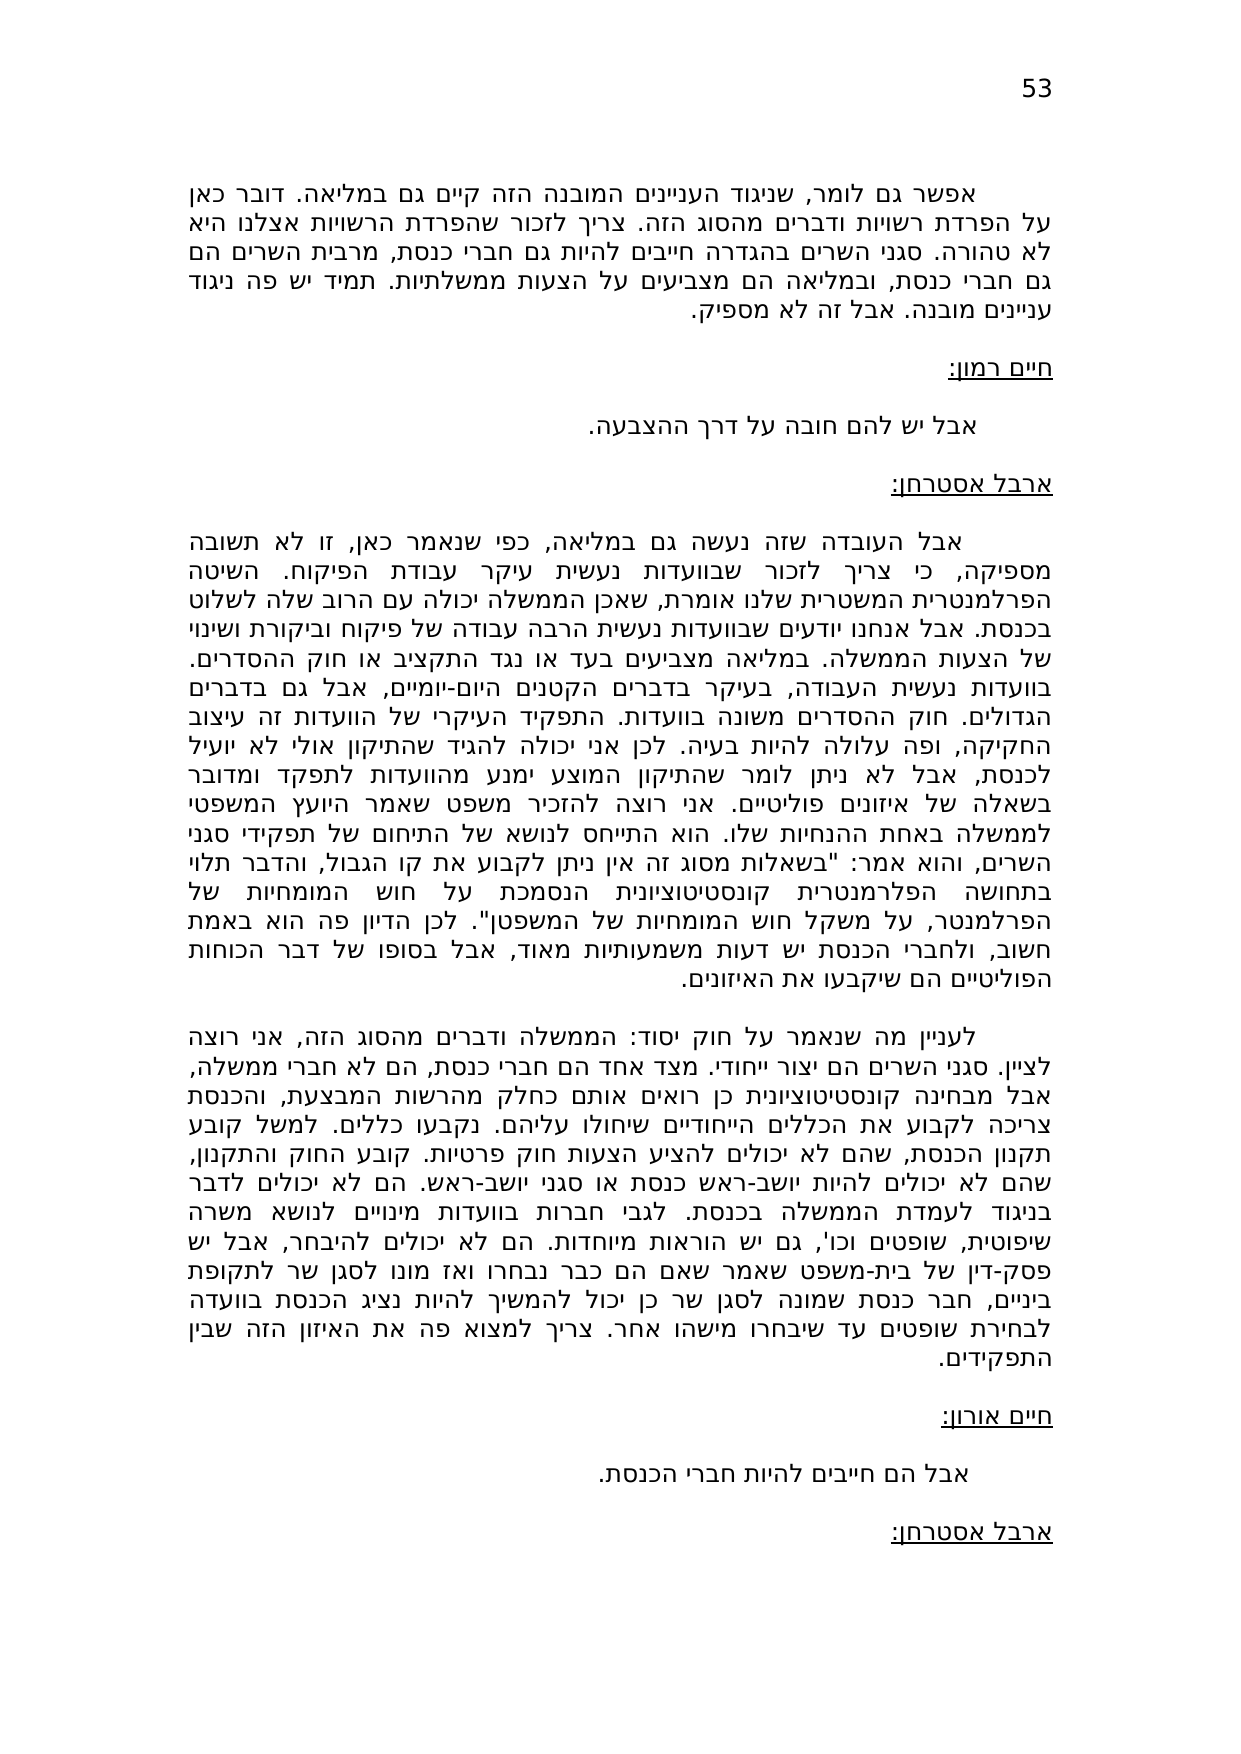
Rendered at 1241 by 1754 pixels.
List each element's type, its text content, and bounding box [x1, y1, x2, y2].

text אבל העובדה שזה נעשה גם במליאה, כפי שנאמר כאן, זו לא תשובה מספיקה, כי צריך לזכור שבוועדות נעשית עיקר עבודת הפיקוח. השיטה הפרלמנטרית המשטרית שלנו אומרת, שאכן הממשלה יכולה עם הרוב שלה לשלוט בכנסת. אבל אנחנו יודעים שבוועדות נעשית הרבה עבודה של פיקוח וביקורת ושינוי של הצעות הממשלה. במליאה מצביעים בעד או נגד התקציב או חוק ההסדרים. בוועדות נעשית העבודה, בעיקר בדברים הקטנים היום-יומיים, אבל גם בדברים הגדולים. חוק ההסדרים משונה בוועדות. התפקיד העיקרי של הוועדות זה עיצוב החקיקה, ופה עלולה להיות בעיה. לכן אני יכולה להגיד שהתיקון אולי לא יועיל לכנסת, אבל לא ניתן לומר שהתיקון המוצע ימנע מהוועדות לתפקד ומדובר בשאלה של איזונים פוליטיים. אני רוצה להזכיר משפט שאמר היועץ המשפטי לממשלה באחת ההנחיות שלו. הוא התייחס לנושא של התיחום של תפקידי סגני השרים, והוא אמר: "בשאלות מסוג זה אין ניתן לקבוע את קו הגבול, והדבר תלוי בתחושה הפלרמנטרית קונסטיטוציונית הנסמכת על חוש המומחיות של הפרלמנטר, על משקל חוש המומחיות של המשפטן". לכן הדיון פה הוא באמת חשוב, ולחברי הכנסת יש דעות משמעותיות מאוד, אבל בסופו של דבר הכוחות הפוליטיים הם שיקבעו את האיזונים. [187, 527, 1053, 994]
text לעניין מה שנאמר על חוק יסוד: הממשלה ודברים מהסוג הזה, אני רוצה לציין. סגני השרים הם יצור ייחודי. מצד אחד הם חברי כנסת, הם לא חברי ממשלה, אבל מבחינה קונסטיטוציונית כן רואים אותם כחלק מהרשות המבצעת, והכנסת צריכה לקבוע את הכללים הייחודיים שיחולו עליהם. נקבעו כללים. למשל קובע תקנון הכנסת, שהם לא יכולים להציע הצעות חוק פרטיות. קובע החוק והתקנון, שהם לא יכולים להיות יושב-ראש כנסת או סגני יושב-ראש. הם לא יכולים לדבר בניגוד לעמדת הממשלה בכנסת. לגבי חברות בוועדות מינויים לנושא משרה שיפוטית, שופטים וכו', גם יש הוראות מיוחדות. הם לא יכולים להיבחר, אבל יש פסק-דין של בית-משפט שאמר שאם הם כבר נבחרו ואז מונו לסגן שר לתקופת ביניים, חבר כנסת שמונה לסגן שר כן יכול להמשיך להיות נציג הכנסת בוועדה לבחירת שופטים עד שיבחרו מישהו אחר. צריך למצוא פה את האיזון הזה שבין התפקידים. [187, 1022, 1053, 1372]
text ארבל אסטרחן: [187, 469, 1053, 498]
text אבל הם חייבים להיות חברי הכנסת. [187, 1459, 1053, 1488]
text חיים אורון: [187, 1401, 1053, 1430]
text אפשר גם לומר, שניגוד העניינים המובנה הזה קיים גם במליאה. דובר כאן על הפרדת רשויות ודברים מהסוג הזה. צריך לזכור שהפרדת הרשויות אצלנו היא לא טהורה. סגני השרים בהגדרה חייבים להיות גם חברי כנסת, מרבית השרים הם גם חברי כנסת, ובמליאה הם מצביעים על הצעות ממשלתיות. תמיד יש פה ניגוד עניינים מובנה. אבל זה לא מספיק. [187, 179, 1053, 324]
text חיים רמון: [187, 353, 1053, 382]
text אבל יש להם חובה על דרך ההצבעה. [187, 411, 1053, 440]
text ארבל אסטרחן: [187, 1517, 1053, 1546]
